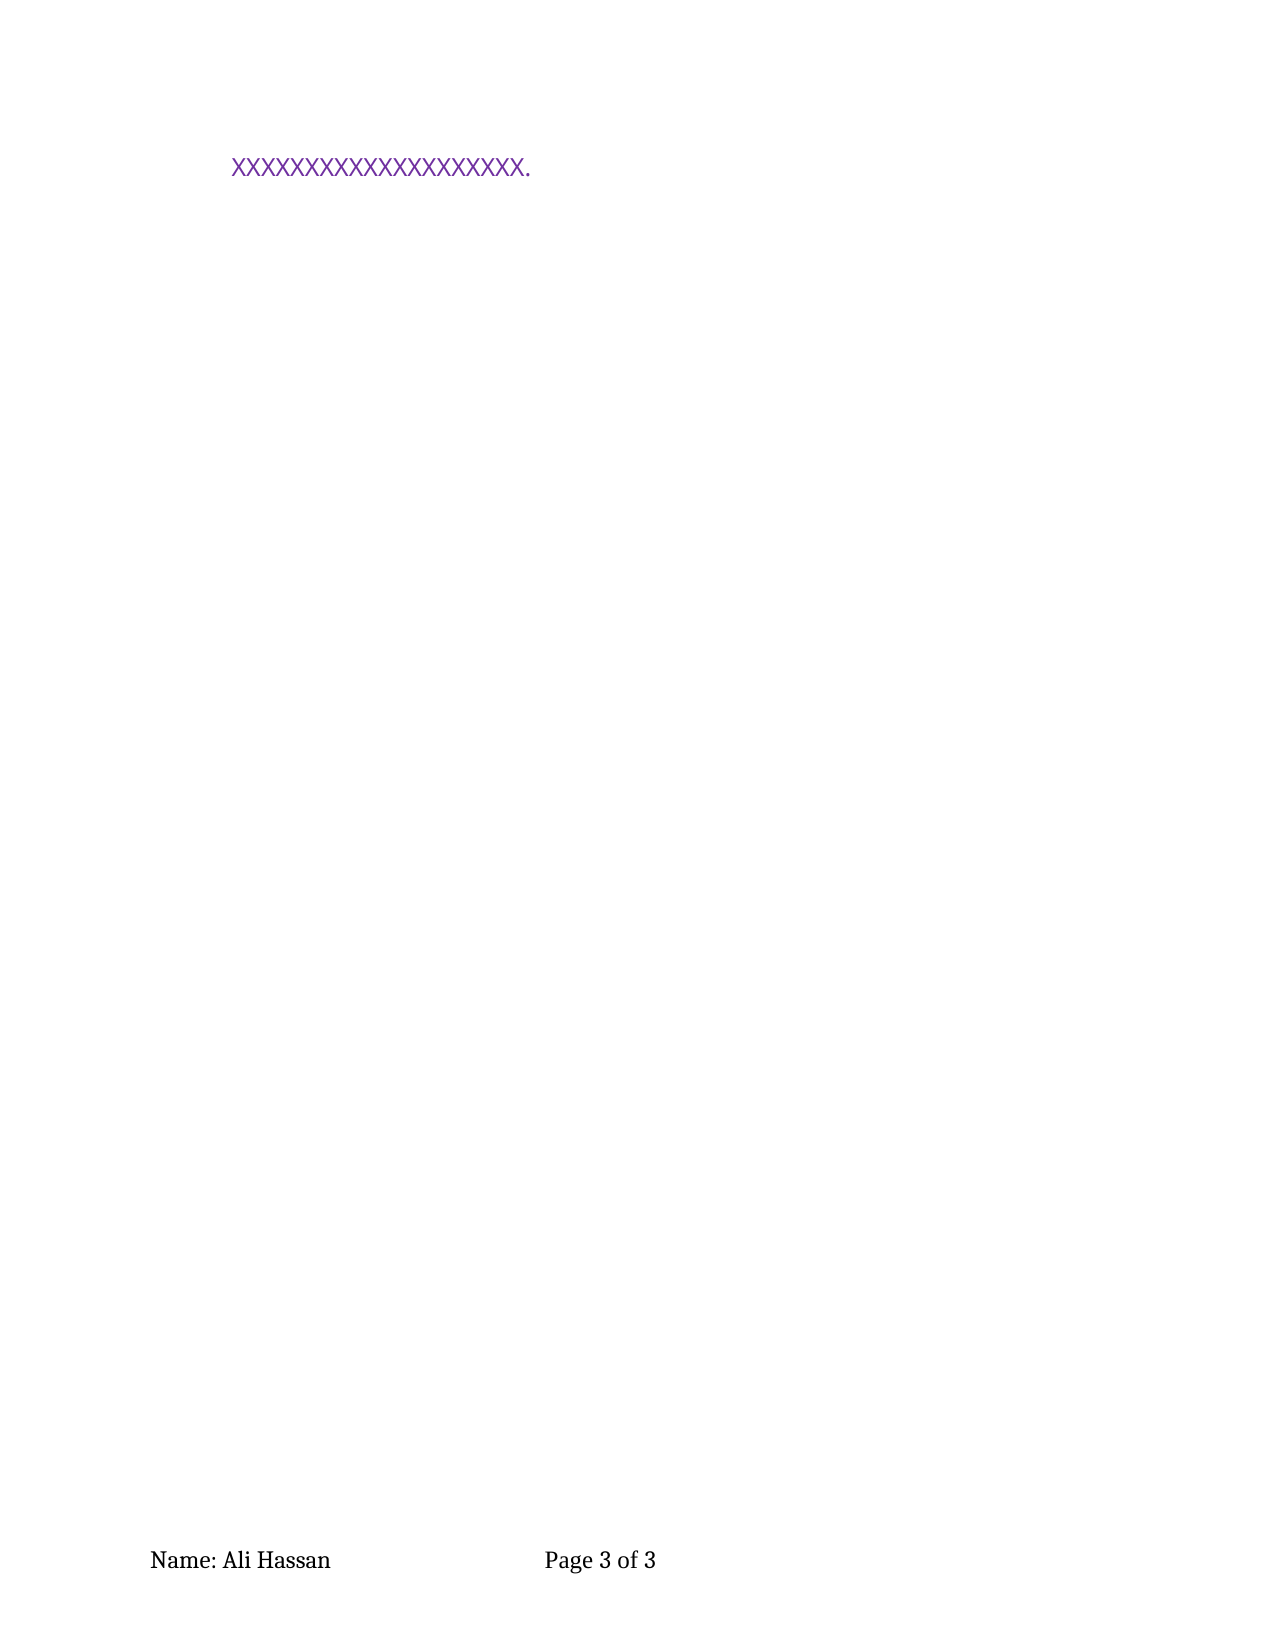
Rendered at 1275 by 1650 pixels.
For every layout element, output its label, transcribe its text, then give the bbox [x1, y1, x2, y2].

text XXXXXXXXXXXXXXXXXXXX. [225, 150, 1125, 184]
